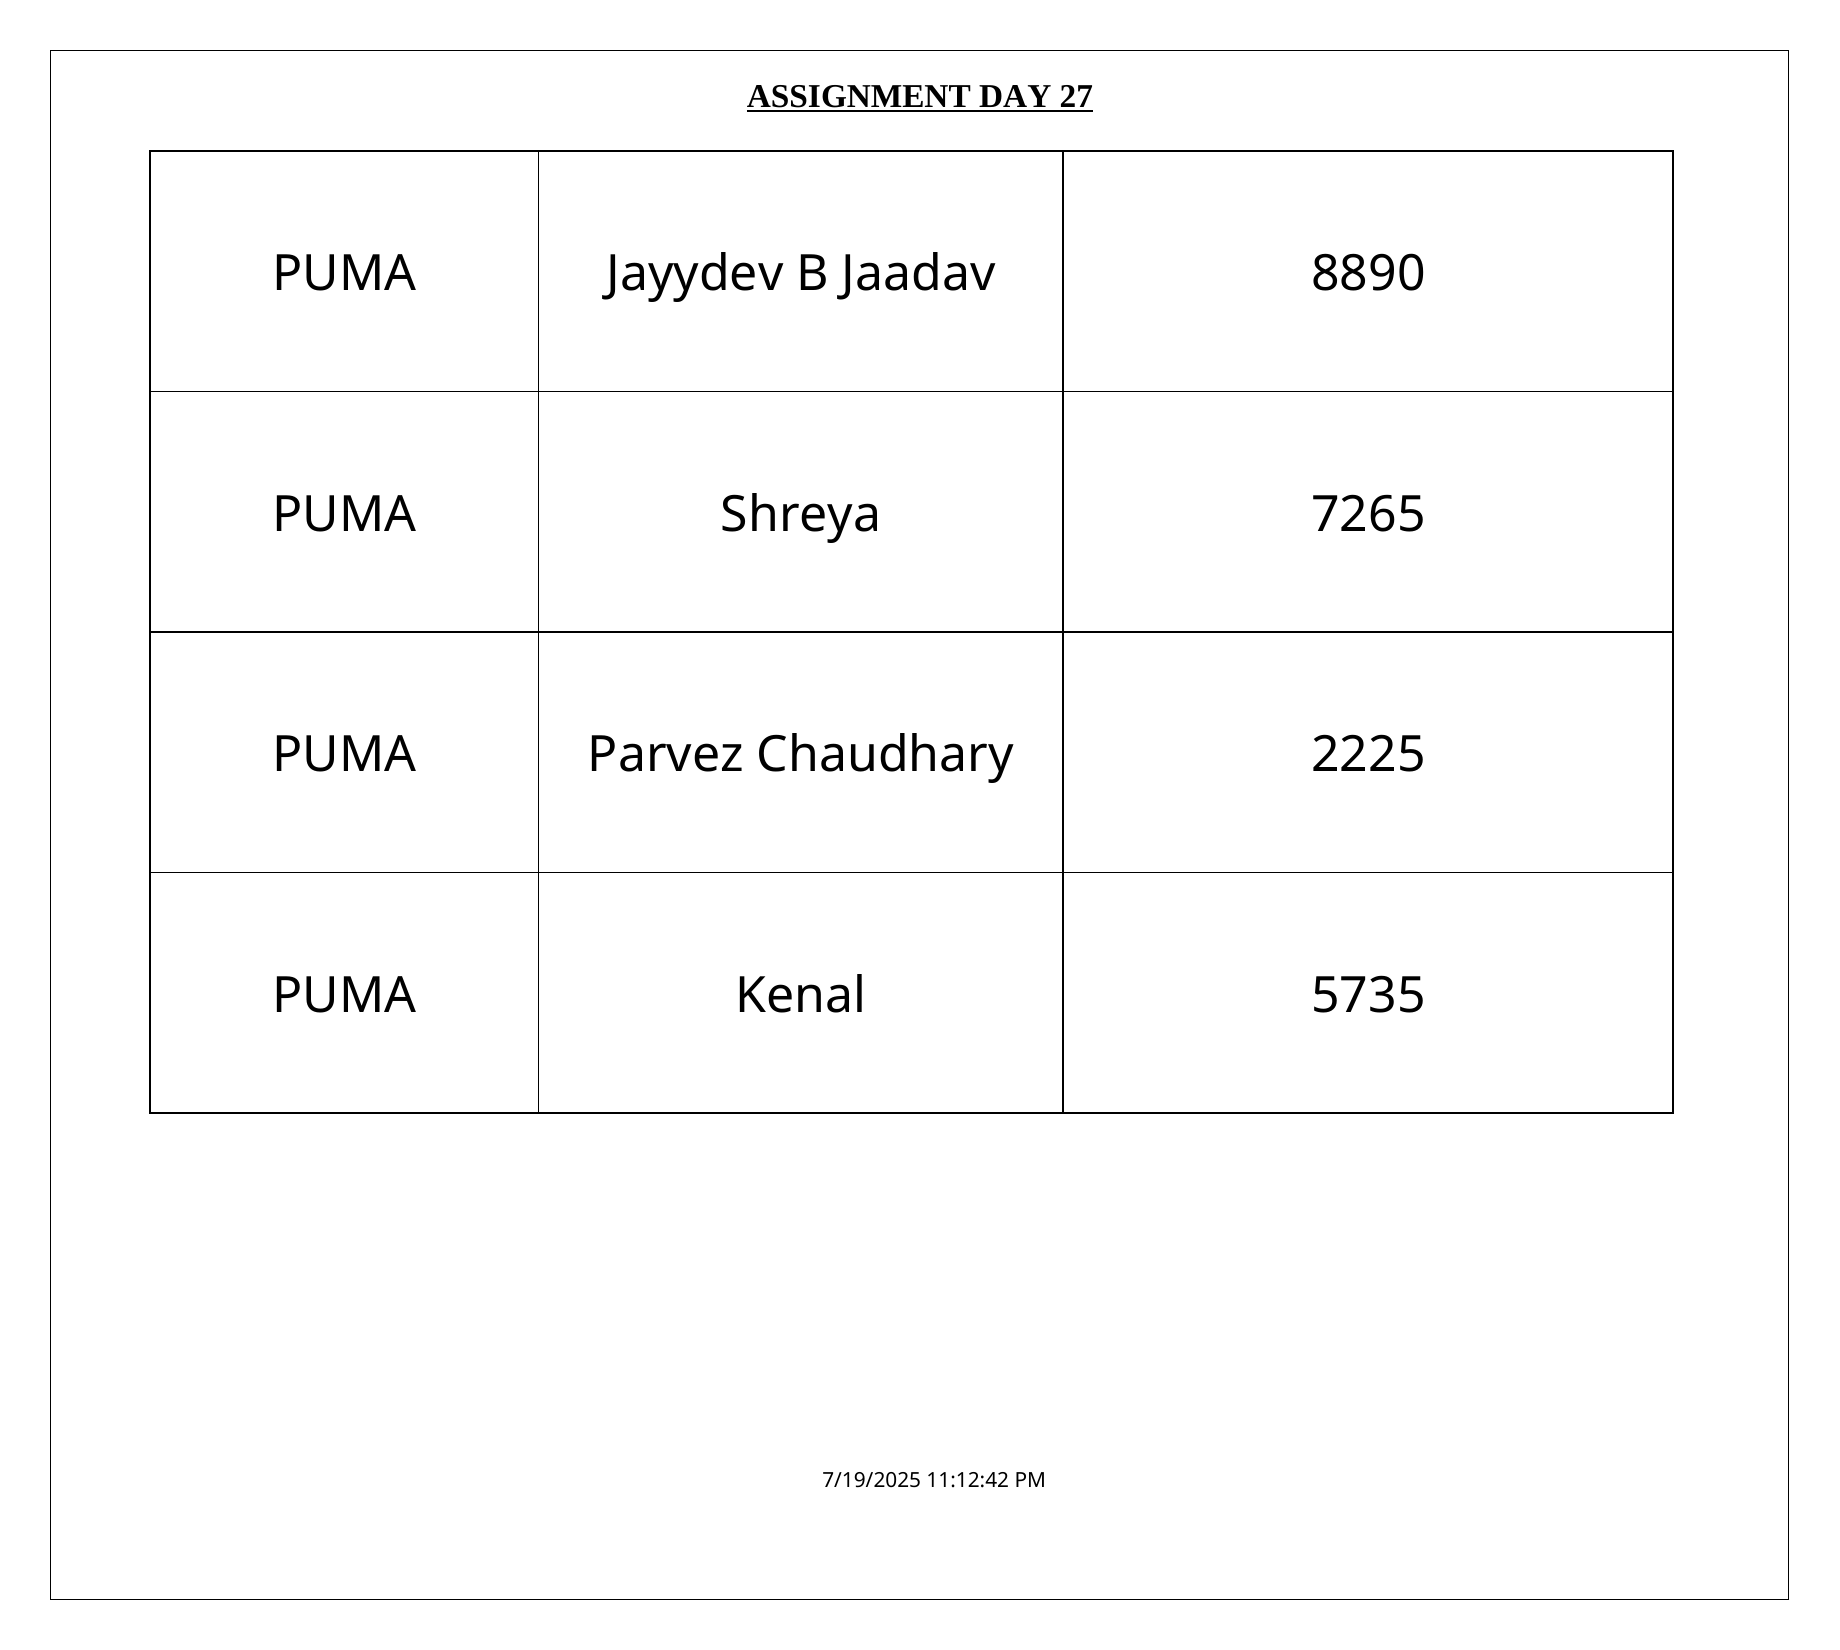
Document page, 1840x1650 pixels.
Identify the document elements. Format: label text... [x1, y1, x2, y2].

table_cell 8890 [1064, 152, 1672, 391]
table_cell PUMA [151, 392, 538, 631]
table_cell 2225 [1064, 633, 1672, 872]
table_cell 5735 [1064, 873, 1672, 1112]
table_cell PUMA [151, 633, 538, 872]
table_cell Kenal [539, 873, 1062, 1112]
table_cell Shreya [539, 392, 1062, 631]
table_cell PUMA [151, 873, 538, 1112]
table_cell PUMA [151, 152, 538, 391]
table_cell Parvez Chaudhary [539, 633, 1062, 872]
table_cell Jayydev B Jaadav [539, 152, 1062, 391]
table_cell 7265 [1064, 392, 1672, 631]
